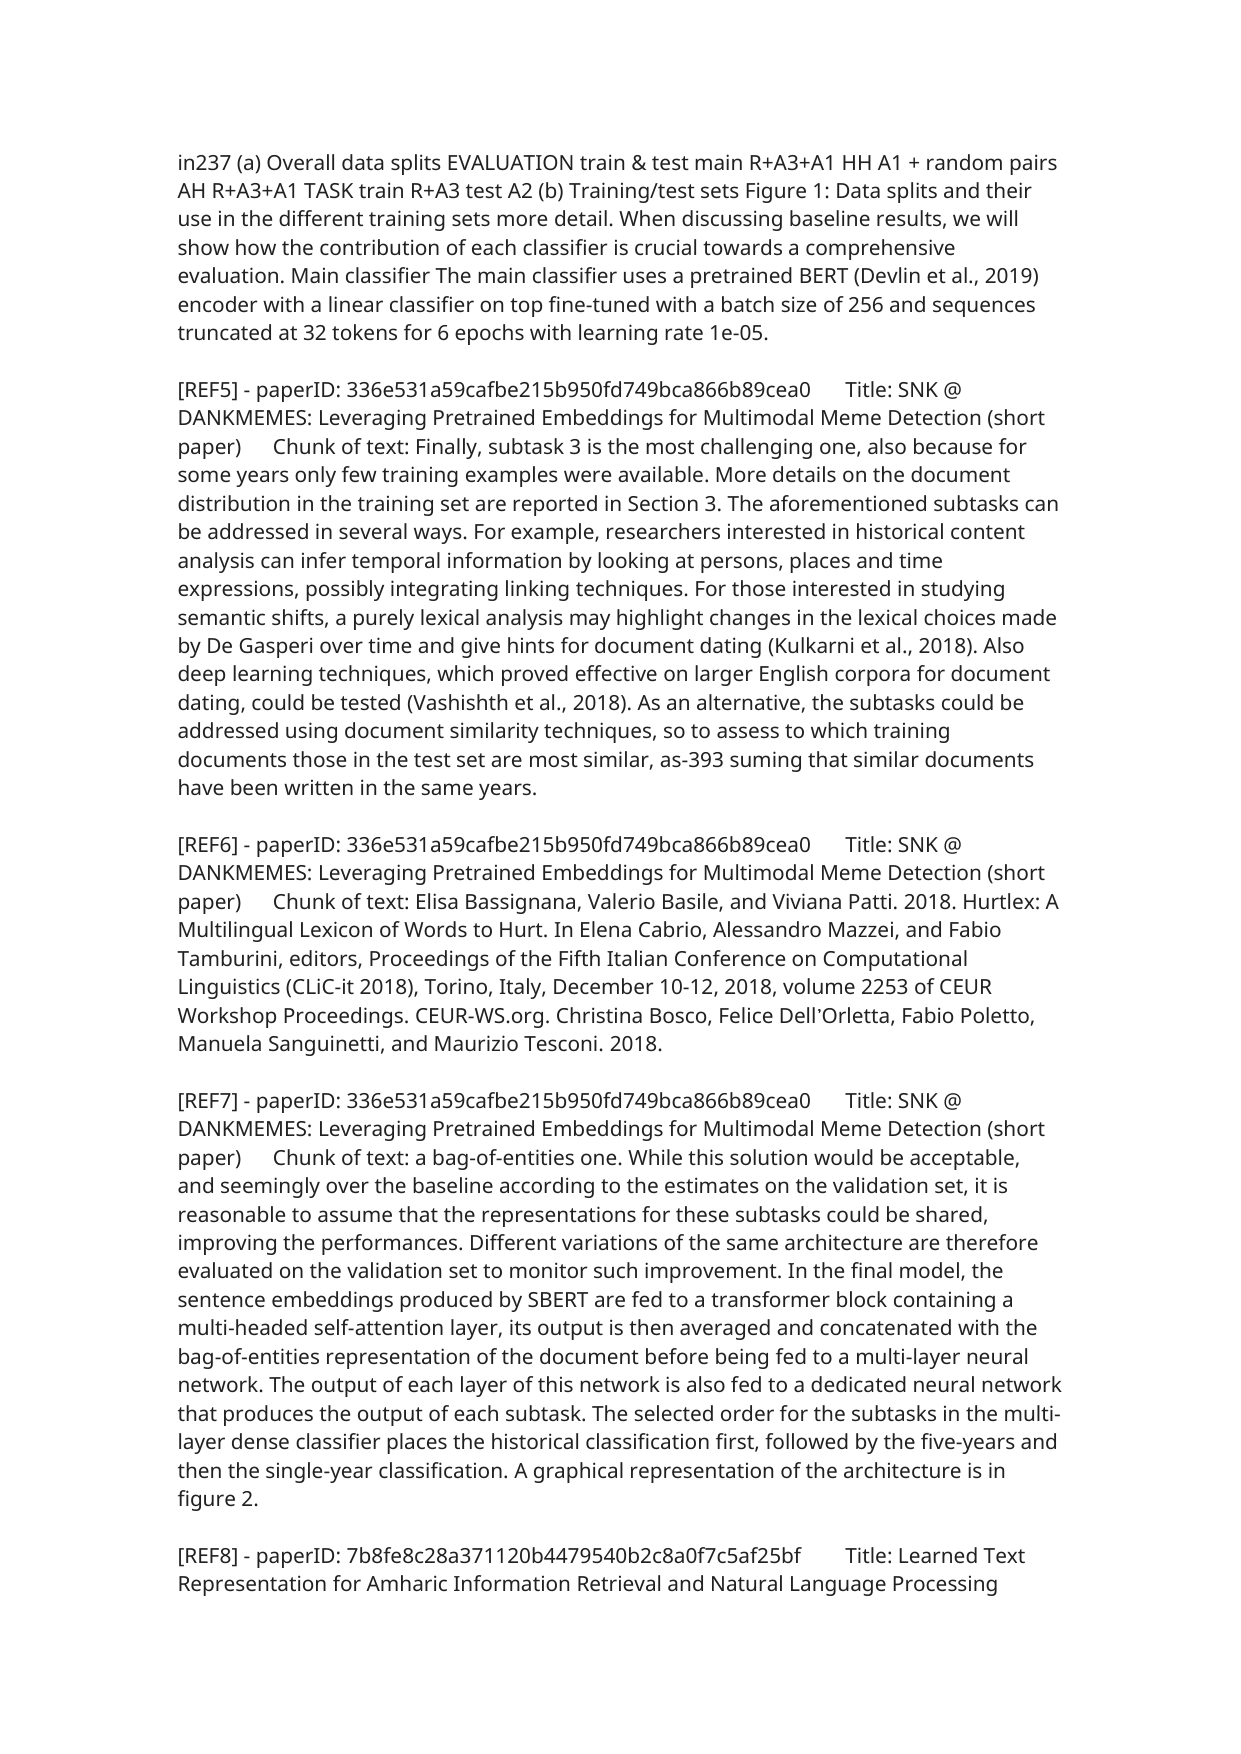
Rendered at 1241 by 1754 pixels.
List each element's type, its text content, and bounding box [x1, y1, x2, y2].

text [177, 148, 1063, 347]
text [REF6] - paperID: 336e531a59cafbe215b950fd749bca866b89cea0 Title: SNK @ DANKMEMES: Leveraging Pretrained Embeddings for Multimodal Meme Detection (short paper) Chunk of text: Elisa Bassignana, Valerio Basile, and Viviana Patti. 2018. Hurtlex: A Multilingual Lexicon of Words to Hurt. In Elena Cabrio, Alessandro Mazzei, and Fabio Tamburini, editors, Proceedings of the Fifth Italian Conference on Computational Linguistics (CLiC-it 2018), Torino, Italy, December 10-12, 2018, volume 2253 of CEUR Workshop Proceedings. CEUR-WS.org. Christina Bosco, Felice Dell’Orletta, Fabio Poletto, Manuela Sanguinetti, and Maurizio Tesconi. 2018. [177, 830, 1063, 1058]
text [REF7] - paperID: 336e531a59cafbe215b950fd749bca866b89cea0 Title: SNK @ DANKMEMES: Leveraging Pretrained Embeddings for Multimodal Meme Detection (short paper) Chunk of text: a bag-of-entities one. While this solution would be acceptable, and seemingly over the baseline according to the estimates on the validation set, it is reasonable to assume that the representations for these subtasks could be shared, improving the performances. Different variations of the same architecture are therefore evaluated on the validation set to monitor such improvement. In the final model, the sentence embeddings produced by SBERT are fed to a transformer block containing a multi-headed self-attention layer, its output is then averaged and concatenated with the bag-of-entities representation of the document before being fed to a multi-layer neural network. The output of each layer of this network is also fed to a dedicated neural network that produces the output of each subtask. The selected order for the subtasks in the multi-layer dense classifier places the historical classification first, followed by the five-years and then the single-year classification. A graphical representation of the architecture is in figure 2. [177, 1086, 1063, 1513]
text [177, 1541, 1063, 1598]
text [REF5] - paperID: 336e531a59cafbe215b950fd749bca866b89cea0 Title: SNK @ DANKMEMES: Leveraging Pretrained Embeddings for Multimodal Meme Detection (short paper) Chunk of text: Finally, subtask 3 is the most challenging one, also because for some years only few training examples were available. More details on the document distribution in the training set are reported in Section 3. The aforementioned subtasks can be addressed in several ways. For example, researchers interested in historical content analysis can infer temporal information by looking at persons, places and time expressions, possibly integrating linking techniques. For those interested in studying semantic shifts, a purely lexical analysis may highlight changes in the lexical choices made by De Gasperi over time and give hints for document dating (Kulkarni et al., 2018). Also deep learning techniques, which proved effective on larger English corpora for document dating, could be tested (Vashishth et al., 2018). As an alternative, the subtasks could be addressed using document similarity techniques, so to assess to which training documents those in the test set are most similar, as-393 suming that similar documents have been written in the same years. [177, 375, 1063, 802]
